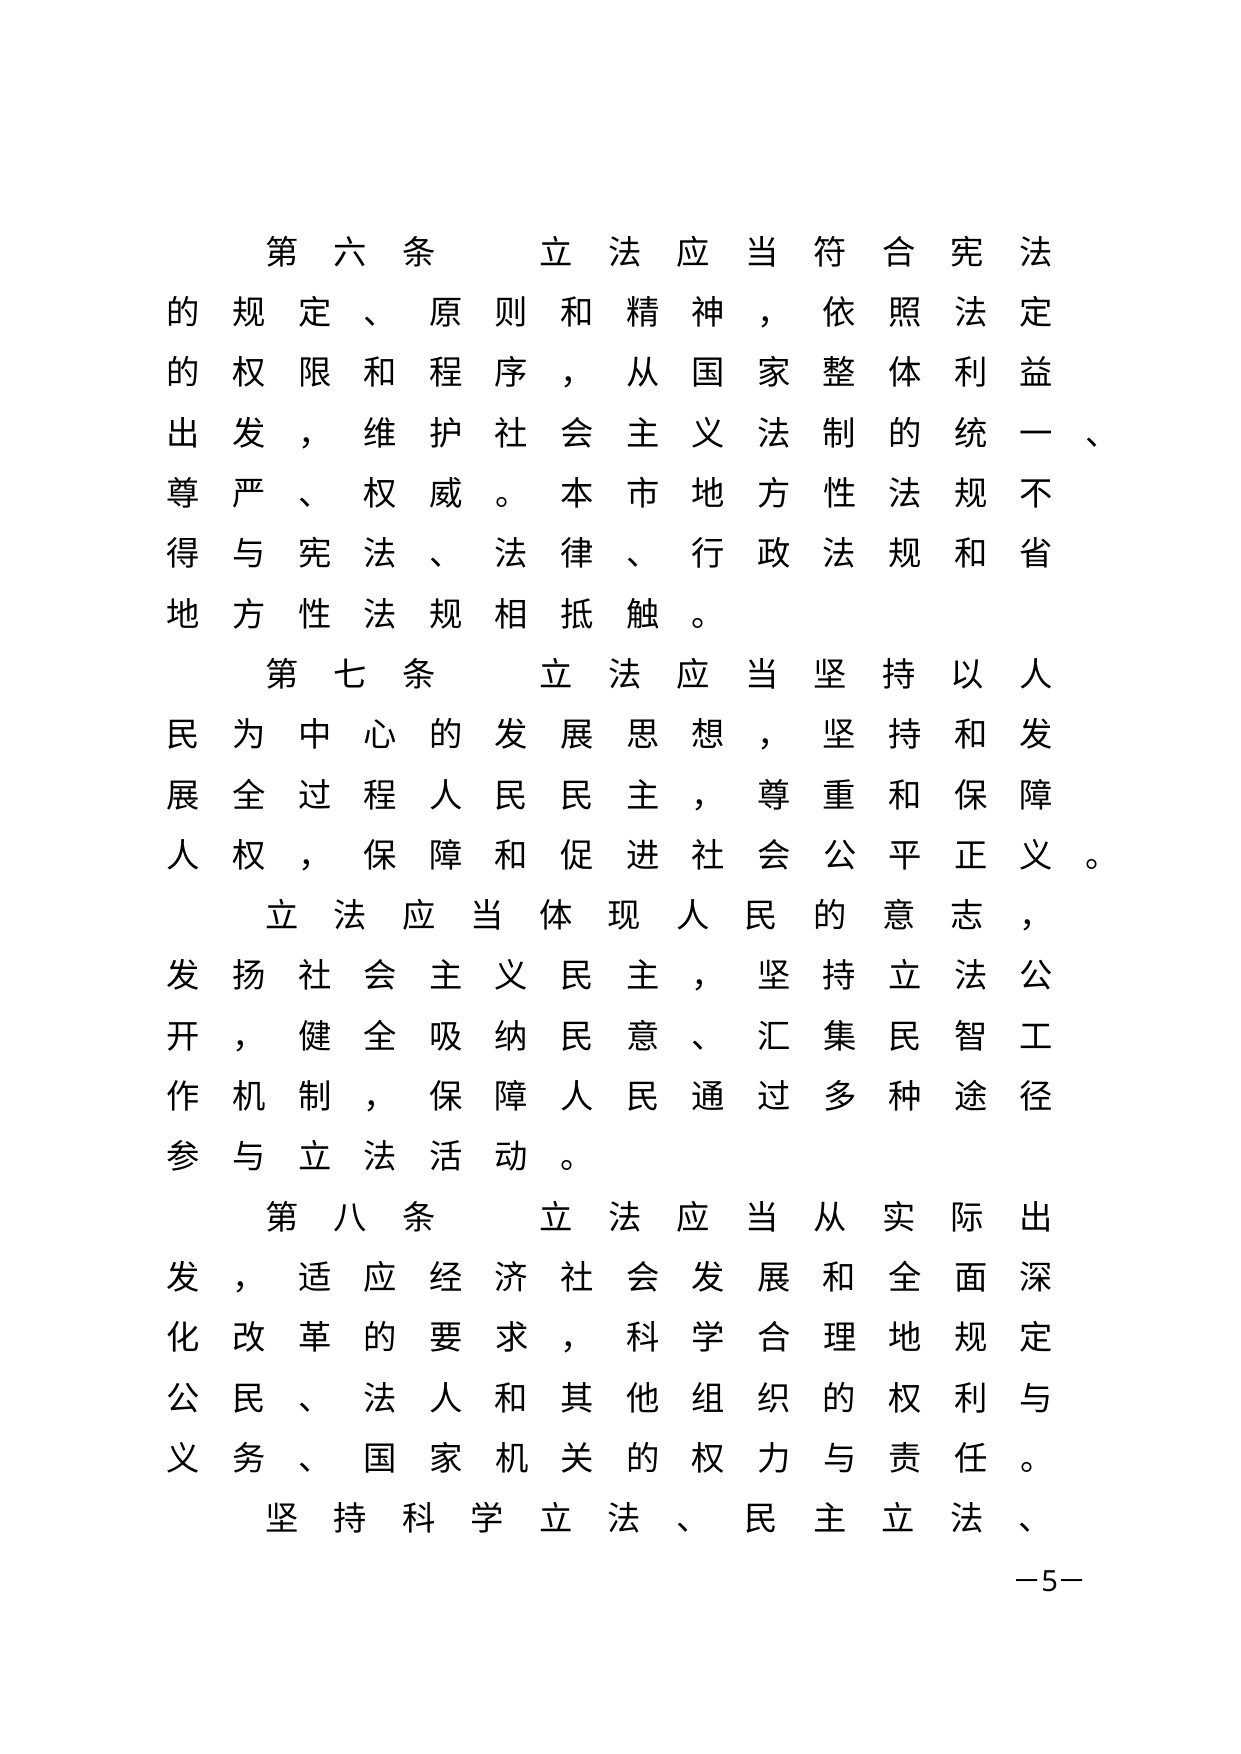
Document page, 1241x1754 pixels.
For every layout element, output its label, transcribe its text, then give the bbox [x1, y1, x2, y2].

text 第六条 立法应当符合宪法的规定、原则和精神，依照法定的权限和程序，从国家整体利益出发，维护社会主义法制的统一、尊严、权威。本市地方性法规不得与宪法、法律、行政法规和省地方性法规相抵触。 [167, 219, 1085, 642]
text 立法应当体现人民的意志，发扬社会主义民主，坚持立法公开，健全吸纳民意、汇集民智工作机制，保障人民通过多种途径参与立法活动。 [167, 883, 1085, 1184]
text 第八条 立法应当从实际出发，适应经济社会发展和全面深化改革的要求，科学合理地规定公民、法人和其他组织的权利与义务、国家机关的权力与责任。 [167, 1184, 1085, 1486]
text 坚持科学立法、民主立法、依法立法，通过制定、修改、废止和解释地方性法规等多种形式，增强立法的系统性、整体性、协同性、时效性。 [167, 1486, 1085, 1546]
text 第七条 立法应当坚持以人民为中心的发展思想，坚持和发展全过程人民民主，尊重和保障人权，保障和促进社会公平正义。 [167, 642, 1085, 883]
